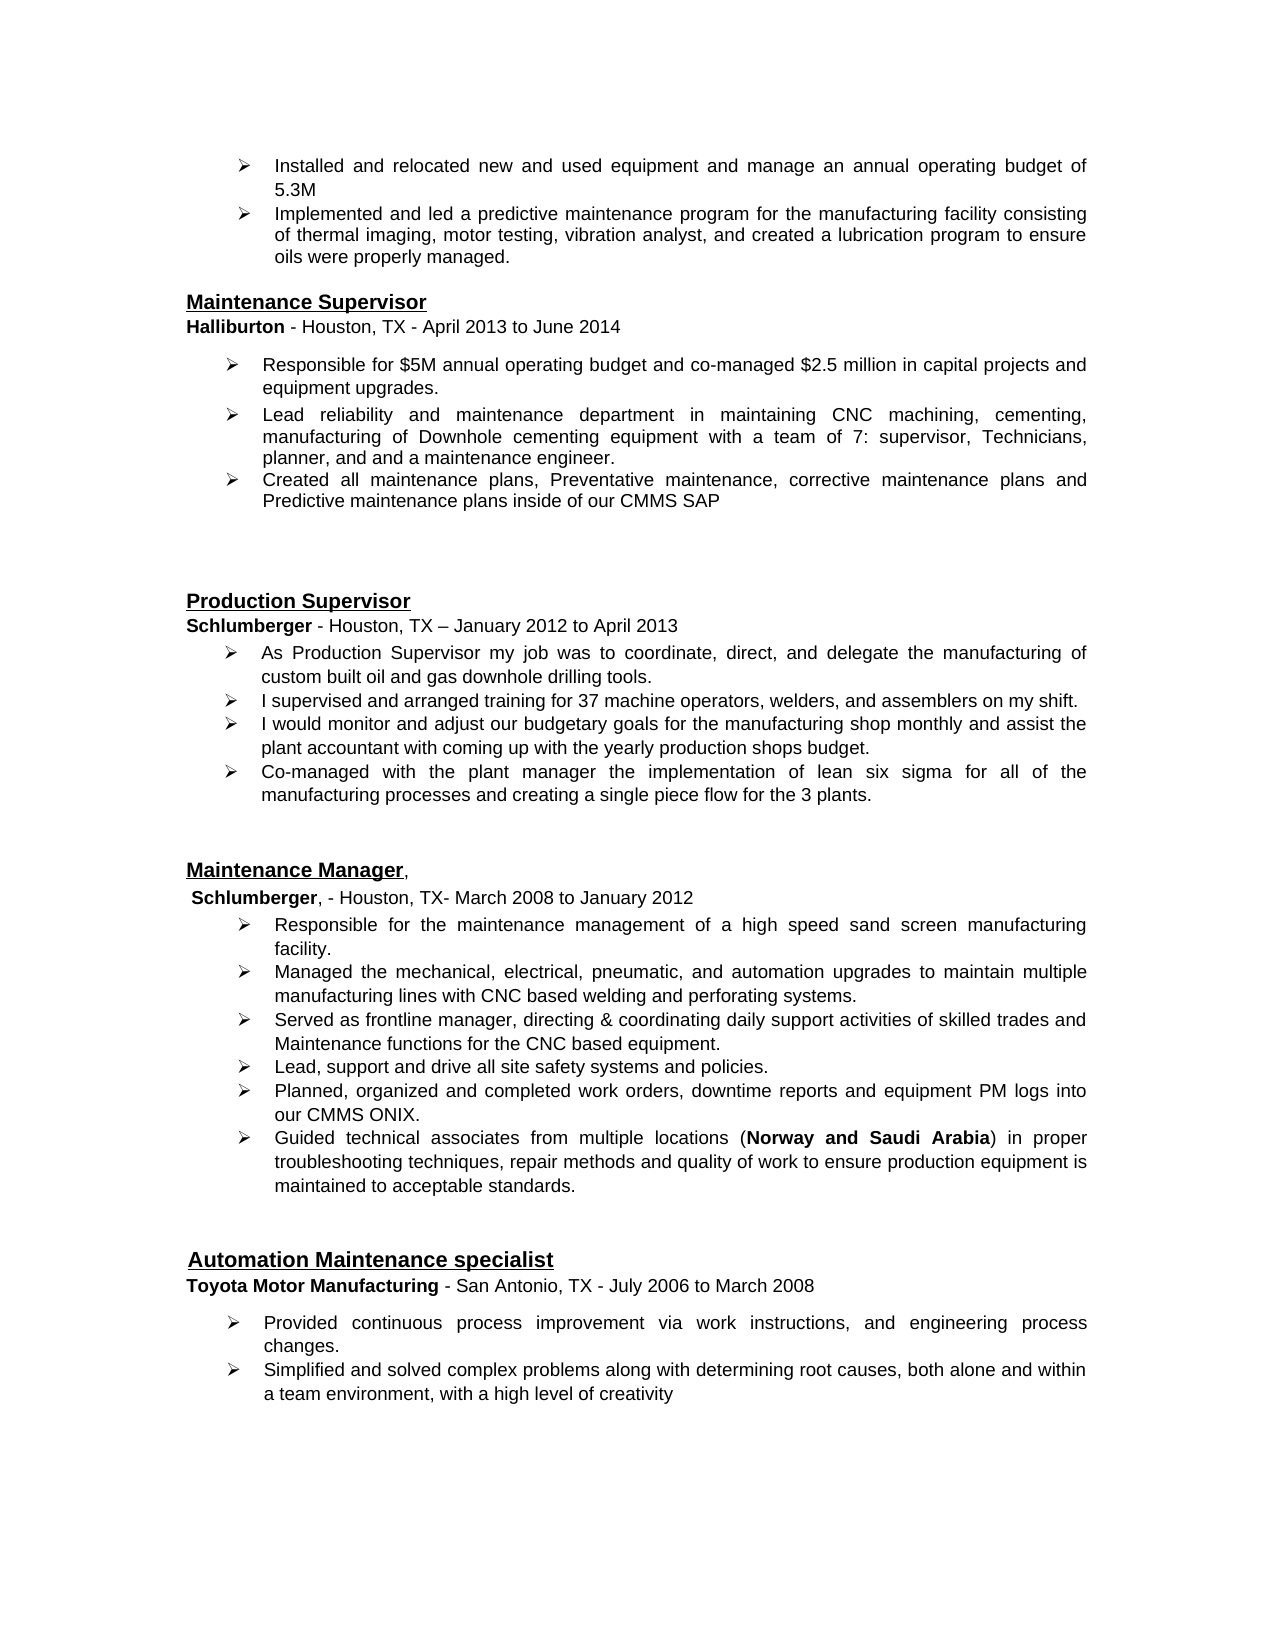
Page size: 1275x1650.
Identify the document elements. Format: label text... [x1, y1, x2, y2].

text Maintenance Manager, [186, 857, 1087, 881]
list Responsible for $5M annual operating budget and co-managed $2.5 million in capital projects and equipment upgrades. [225, 353, 1087, 399]
list Responsible for the maintenance management of a high speed sand screen manufacturing facility. [237, 914, 1087, 959]
subtitle Maintenance Supervisor [186, 290, 1087, 314]
text Schlumberger, - Houston, TX- March 2008 to January 2012 [186, 887, 1087, 908]
list Installed and relocated new and used equipment and manage an annual operating budget of 5.3M [237, 155, 1087, 200]
subtitle Production Supervisor [186, 589, 1087, 613]
list Co-managed with the plant manager the implementation of lean six sigma for all of the manufacturing processes and creating a single piece flow for the 3 plants. [223, 761, 1087, 806]
text Halliburton - Houston, TX - April 2013 to June 2014 [186, 316, 1087, 338]
list Lead reliability and maintenance department in maintaining CNC machining, cementing, manufacturing of Downhole cementing equipment with a team of 7: supervisor, Technicians, planner, and and a maintenance engineer. [225, 404, 1087, 469]
list I would monitor and adjust our budgetary goals for the manufacturing shop monthly and assist the plant accountant with coming up with the yearly production shops budget. [223, 713, 1087, 758]
list Provided continuous process improvement via work instructions, and engineering process changes. [226, 1312, 1087, 1357]
text Schlumberger - Houston, TX – January 2012 to April 2013 [186, 615, 1087, 637]
list Managed the mechanical, electrical, pneumatic, and automation upgrades to maintain multiple manufacturing lines with CNC based welding and perforating systems. [237, 961, 1087, 1006]
subtitle Automation Maintenance specialist [187, 1247, 1087, 1272]
list Simplified and solved complex problems along with determining root causes, both alone and within a team environment, with a high level of creativity [226, 1359, 1087, 1404]
list Served as frontline manager, directing & coordinating daily support activities of skilled trades and Maintenance functions for the CNC based equipment. [237, 1008, 1087, 1054]
list As Production Supervisor my job was to coordinate, direct, and delegate the manufacturing of custom built oil and gas downhole drilling tools. [223, 642, 1087, 687]
list Lead, support and drive all site safety systems and policies. [237, 1056, 1087, 1078]
list Planned, organized and completed work orders, downtime reports and equipment PM logs into our CMMS ONIX. [237, 1080, 1087, 1125]
text Toyota Motor Manufacturing - San Antonio, TX - July 2006 to March 2008 [186, 1274, 1087, 1296]
list Implemented and led a predictive maintenance program for the manufacturing facility consisting of thermal imaging, motor testing, vibration analyst, and created a lubrication program to ensure oils were properly managed. [237, 202, 1087, 267]
list Created all maintenance plans, Preventative maintenance, corrective maintenance plans and Predictive maintenance plans inside of our CMMS SAP [225, 469, 1087, 512]
list Guided technical associates from multiple locations (Norway and Saudi Arabia) in proper troubleshooting techniques, repair methods and quality of work to ensure production equipment is maintained to acceptable standards. [237, 1127, 1087, 1196]
list I supervised and arranged training for 37 machine operators, welders, and assemblers on my shift. [223, 689, 1087, 711]
